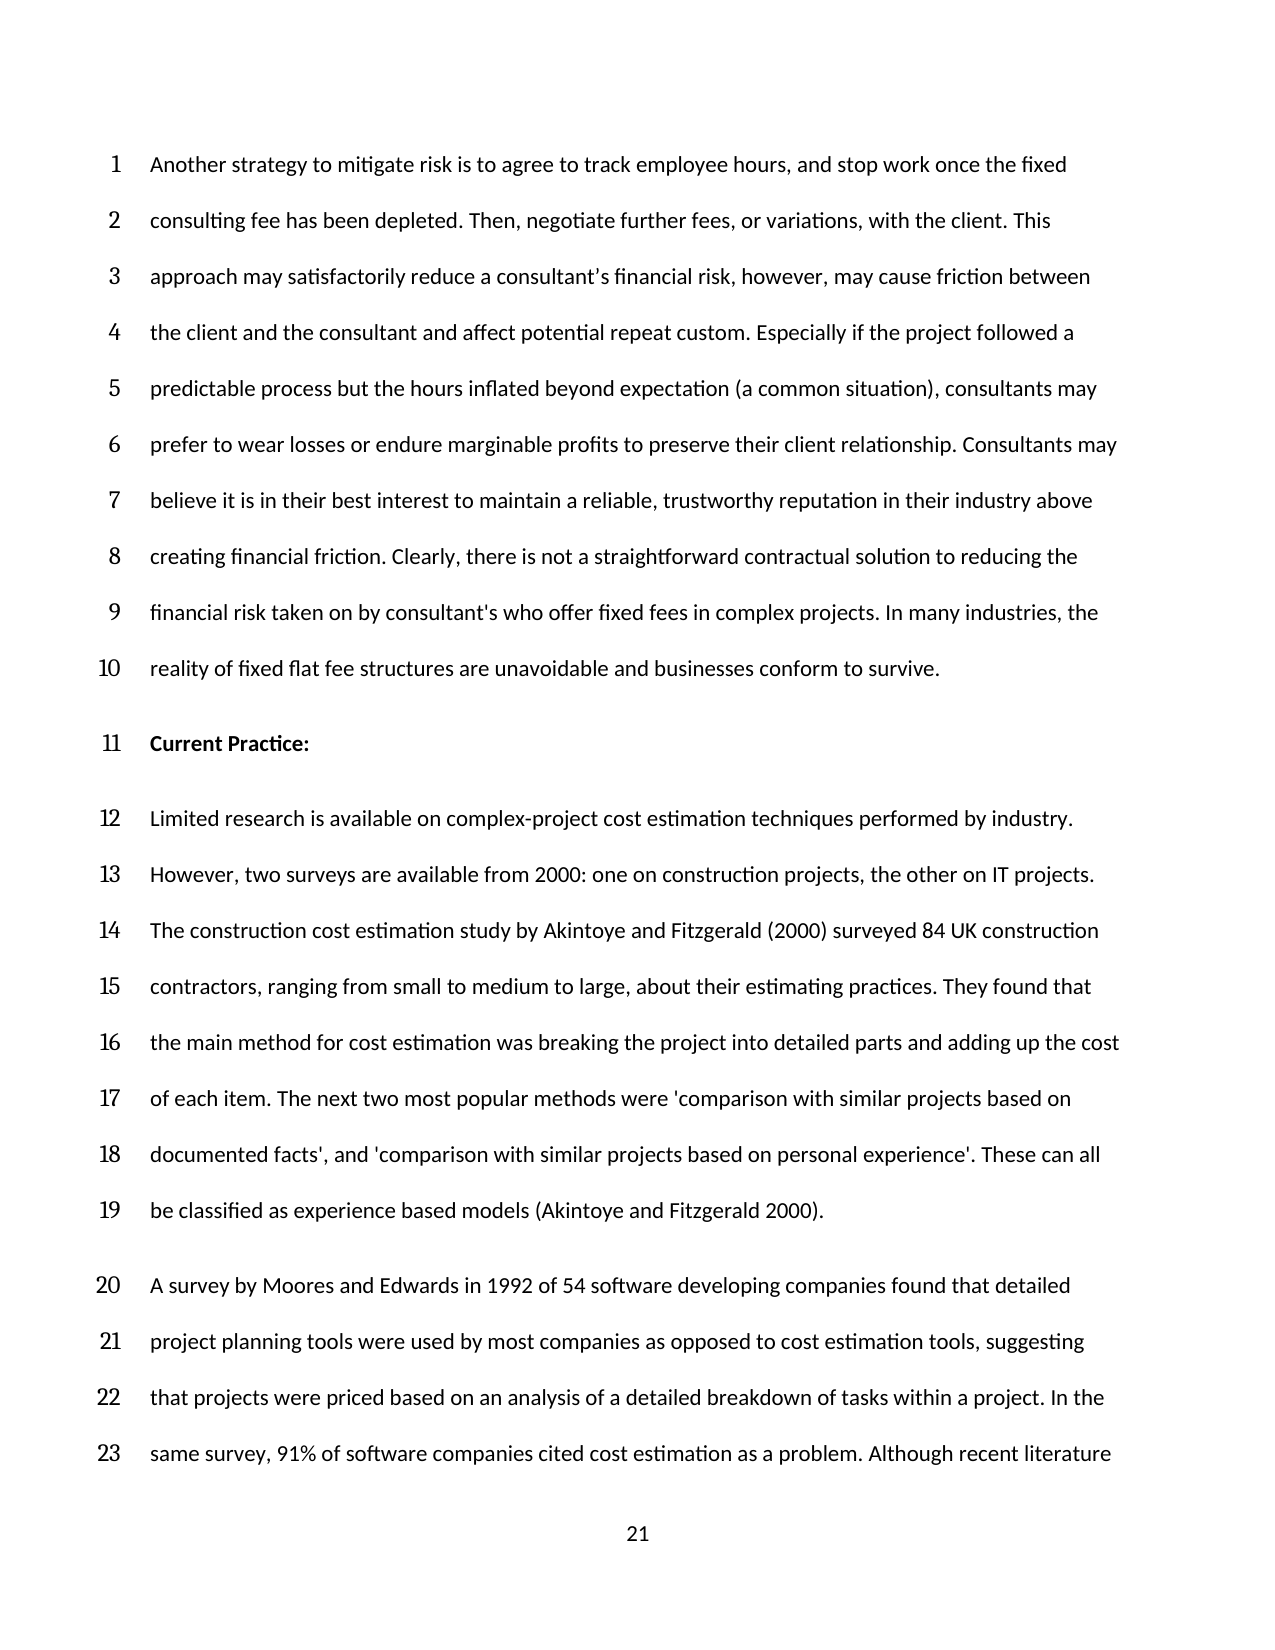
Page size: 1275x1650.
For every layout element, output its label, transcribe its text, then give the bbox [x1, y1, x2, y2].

text Limited research is available on complex-project cost estimation techniques performed by industry. However, two surveys are available from 2000: one on construction projects, the other on IT projects. The construction cost estimation study by Akintoye and Fitzgerald (2000) surveyed 84 UK construction contractors, ranging from small to medium to large, about their estimating practices. They found that the main method for cost estimation was breaking the project into detailed parts and adding up the cost of each item. The next two most popular methods were 'comparison with similar projects based on documented facts', and 'comparison with similar projects based on personal experience'. These can all be classified as experience based models (Akintoye and Fitzgerald 2000). [150, 804, 1125, 1224]
text Another strategy to mitigate risk is to agree to track employee hours, and stop work once the fixed consulting fee has been depleted. Then, negotiate further fees, or variations, with the client. This approach may satisfactorily reduce a consultant’s financial risk, however, may cause friction between the client and the consultant and affect potential repeat custom. Especially if the project followed a predictable process but the hours inflated beyond expectation (a common situation), consultants may prefer to wear losses or endure marginable profits to preserve their client relationship. Consultants may believe it is in their best interest to maintain a reliable, trustworthy reputation in their industry above creating financial friction. Clearly, there is not a straightforward contractual solution to reducing the financial risk taken on by consultant's who offer fixed fees in complex projects. In many industries, the reality of fixed flat fee structures are unavoidable and businesses conform to survive. [150, 150, 1125, 682]
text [150, 1271, 1125, 1467]
text Current Practice: [150, 729, 1125, 757]
